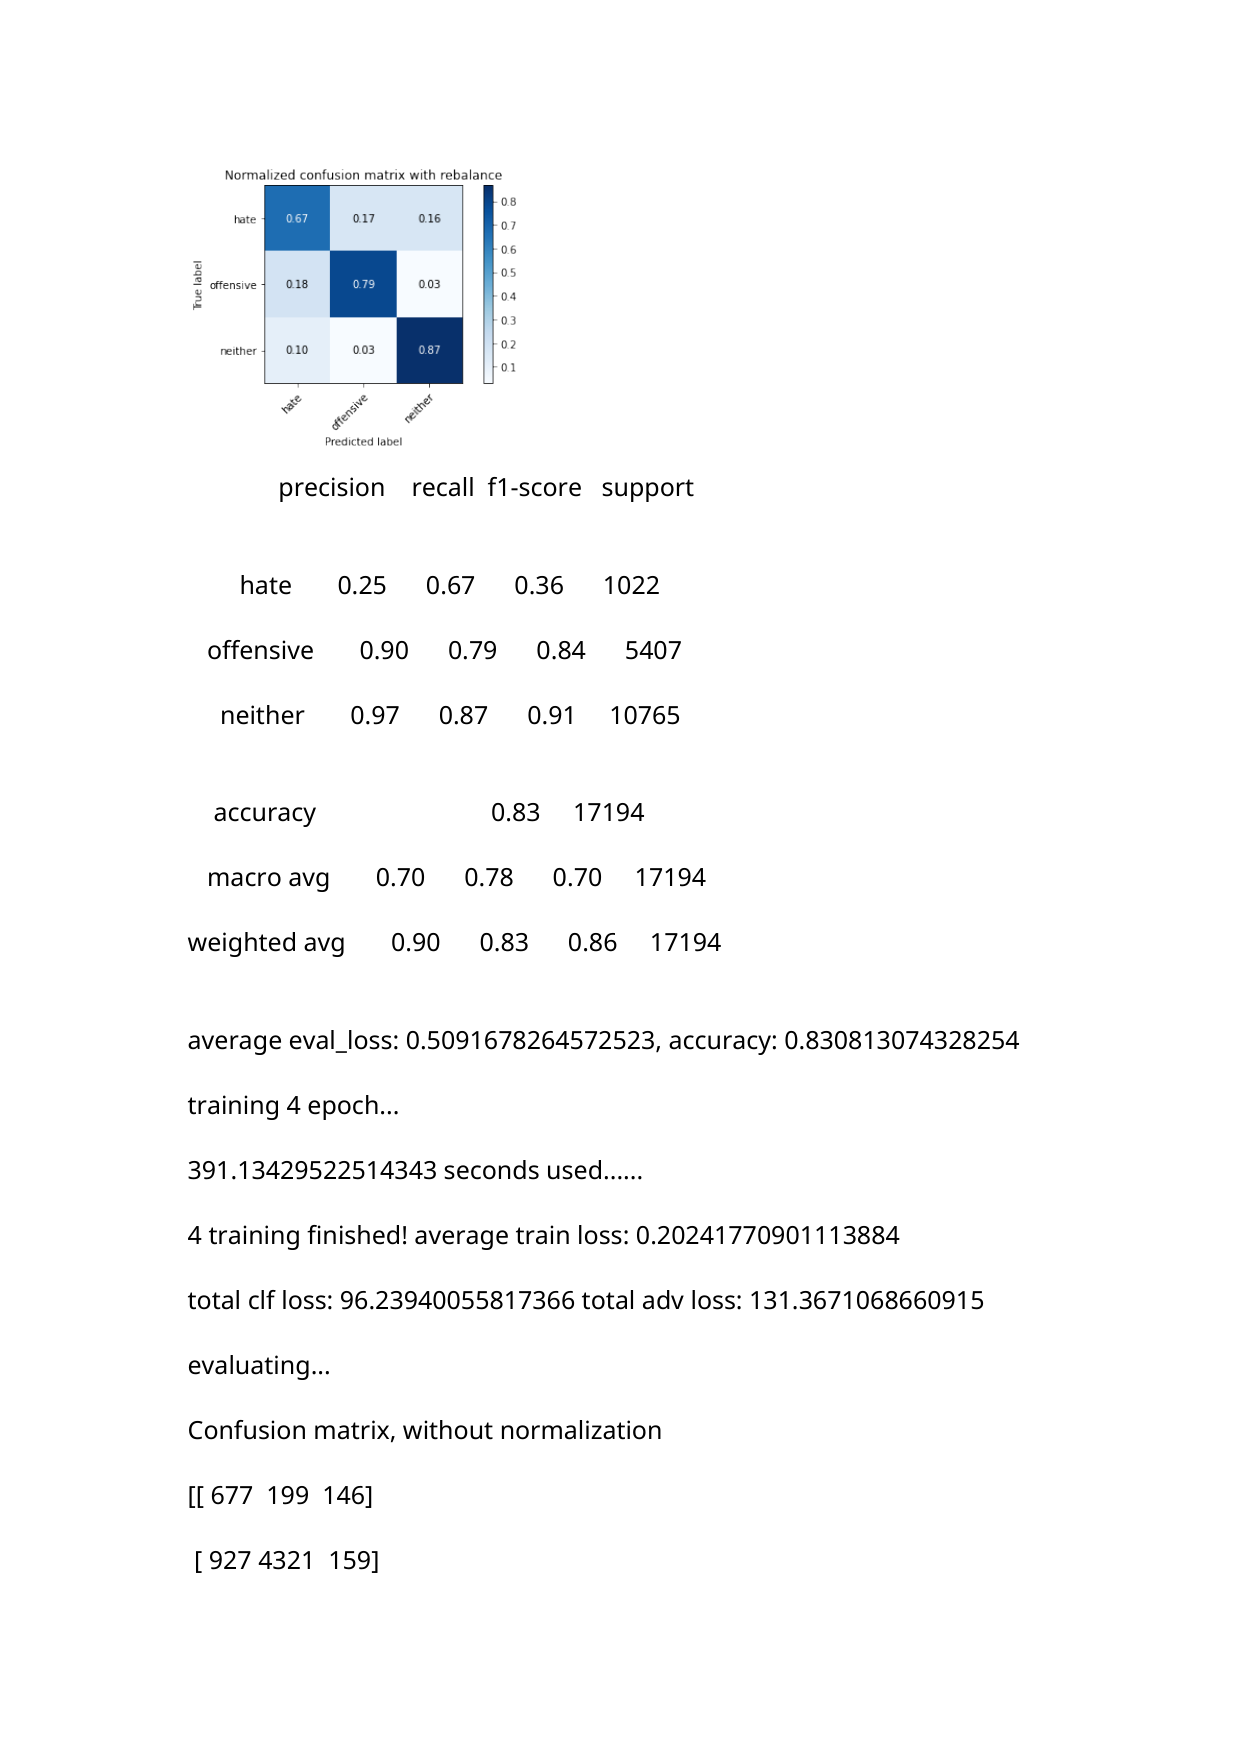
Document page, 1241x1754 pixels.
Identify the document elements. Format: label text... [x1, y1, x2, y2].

text 4 training finished! average train loss: 0.20241770901113884 [187, 1202, 1053, 1267]
text evaluating... [187, 1332, 1053, 1397]
text accuracy 0.83 17194 [187, 779, 1053, 844]
text Confusion matrix, without normalization [187, 1397, 1053, 1462]
text training 4 epoch... [187, 1072, 1053, 1137]
text offensive 0.90 0.79 0.84 5407 [187, 617, 1053, 682]
text [ 927 4321 159] [187, 1527, 1053, 1592]
text weighted avg 0.90 0.83 0.86 17194 [187, 909, 1053, 974]
picture [187, 162, 524, 454]
text average eval_loss: 0.5091678264572523, accuracy: 0.830813074328254 [187, 1007, 1053, 1072]
text neither 0.97 0.87 0.91 10765 [187, 682, 1053, 747]
text 391.13429522514343 seconds used...... [187, 1137, 1053, 1202]
text total clf loss: 96.23940055817366 total adv loss: 131.3671068660915 [187, 1267, 1053, 1332]
text macro avg 0.70 0.78 0.70 17194 [187, 844, 1053, 909]
text precision recall f1-score support [187, 454, 1053, 519]
text hate 0.25 0.67 0.36 1022 [187, 552, 1053, 617]
text [[ 677 199 146] [187, 1462, 1053, 1527]
